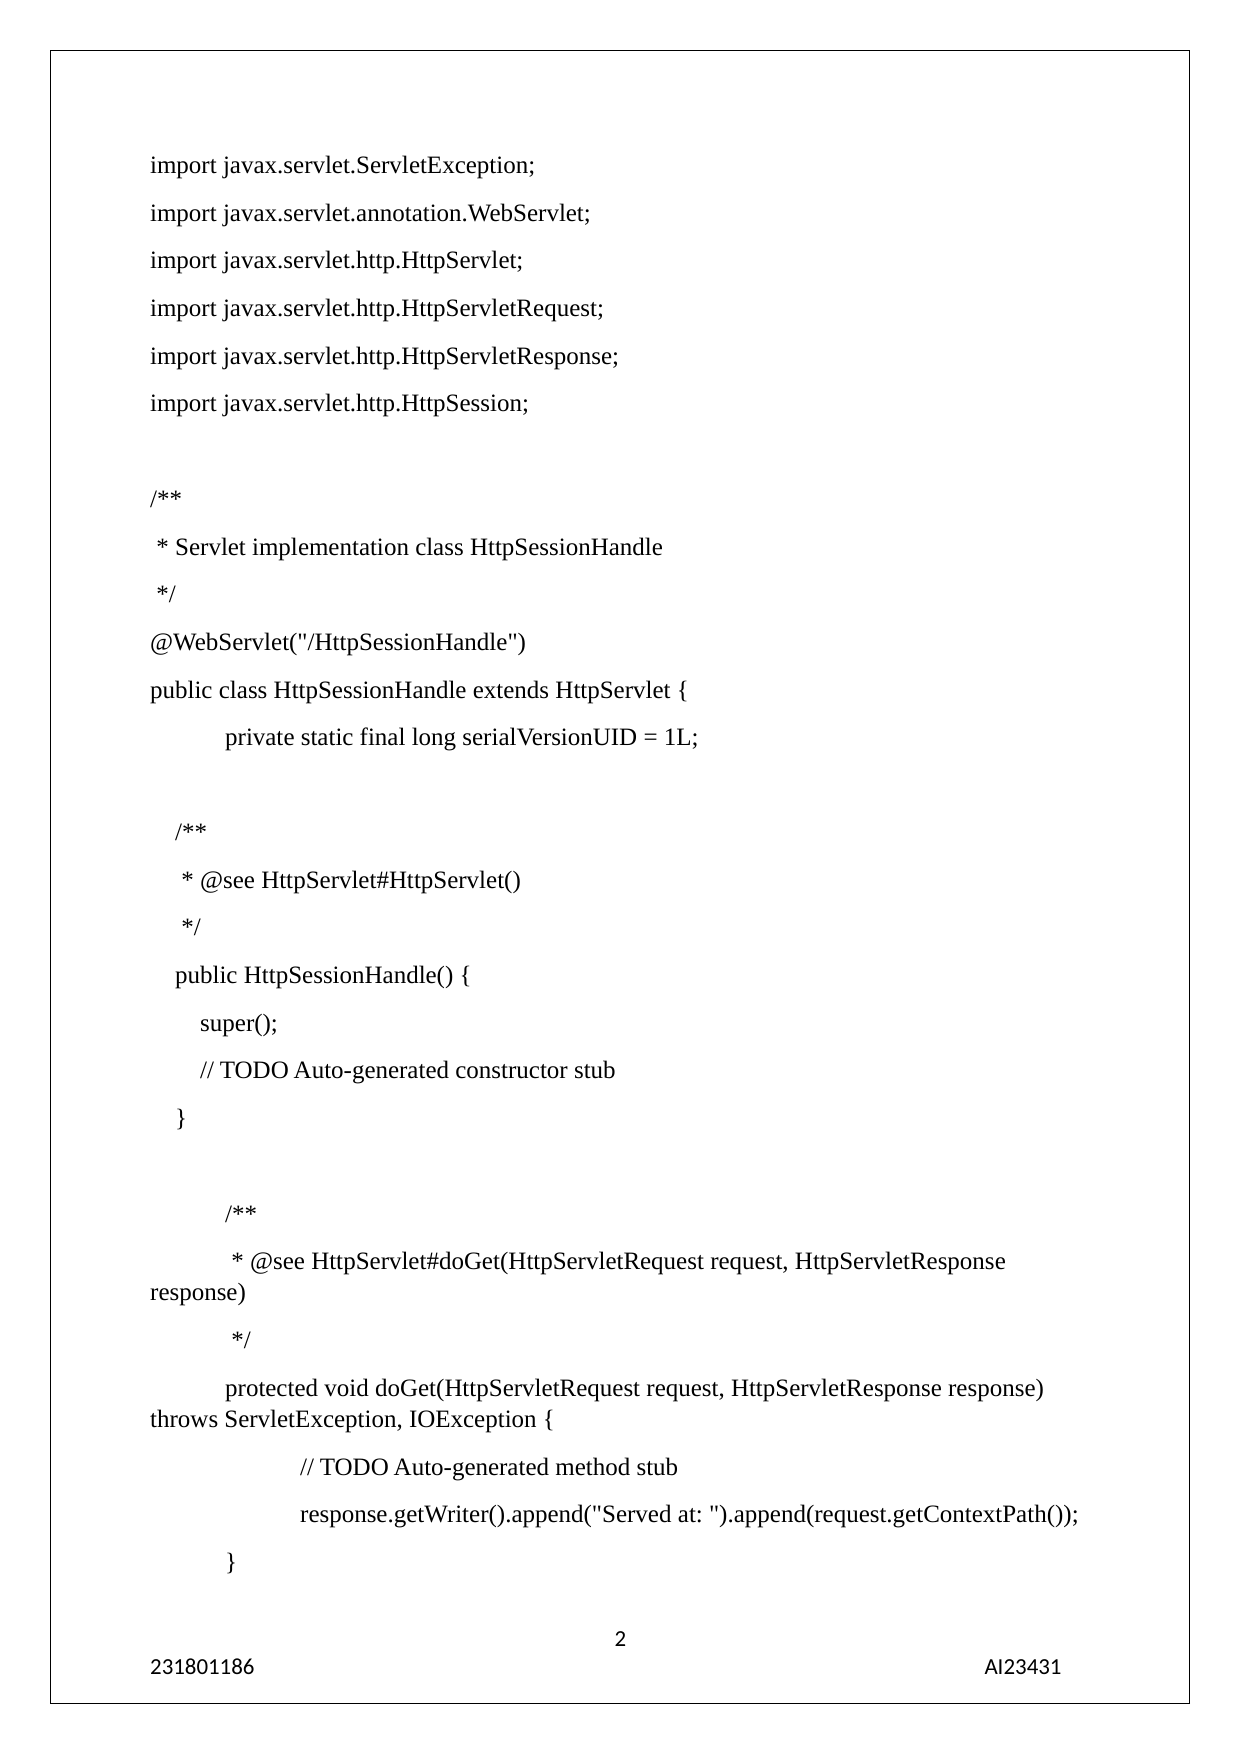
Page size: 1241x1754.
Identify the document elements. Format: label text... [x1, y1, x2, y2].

text } [150, 1103, 1090, 1132]
text super(); [150, 1008, 1090, 1037]
text @WebServlet("/HttpSessionHandle") [150, 627, 1090, 656]
text * @see HttpServlet#HttpServlet() [150, 865, 1090, 893]
text response.getWriter().append("Served at: ").append(request.getContextPath()); [150, 1499, 1090, 1528]
text } [150, 1547, 1090, 1576]
text public HttpSessionHandle() { [150, 960, 1090, 989]
text /** [150, 817, 1090, 846]
text import javax.servlet.ServletException; [150, 150, 1090, 179]
text protected void doGet(HttpServletRequest request, HttpServletResponse response) throws ServletException, IOException { [150, 1373, 1090, 1433]
text // TODO Auto-generated constructor stub [150, 1056, 1090, 1084]
text import javax.servlet.http.HttpSession; [150, 388, 1090, 417]
text /** [150, 484, 1090, 513]
text private static final long serialVersionUID = 1L; [150, 722, 1090, 751]
text import javax.servlet.http.HttpServletRequest; [150, 293, 1090, 322]
text // TODO Auto-generated method stub [150, 1452, 1090, 1480]
text import javax.servlet.http.HttpServletResponse; [150, 341, 1090, 369]
text */ [150, 1325, 1090, 1354]
text */ [150, 912, 1090, 941]
text * Servlet implementation class HttpSessionHandle [150, 532, 1090, 560]
text import javax.servlet.annotation.WebServlet; [150, 198, 1090, 226]
text * @see HttpServlet#doGet(HttpServletRequest request, HttpServletResponse response) [150, 1246, 1090, 1306]
text import javax.servlet.http.HttpServlet; [150, 245, 1090, 274]
text public class HttpSessionHandle extends HttpServlet { [150, 675, 1090, 703]
text /** [150, 1199, 1090, 1227]
text */ [150, 579, 1090, 608]
